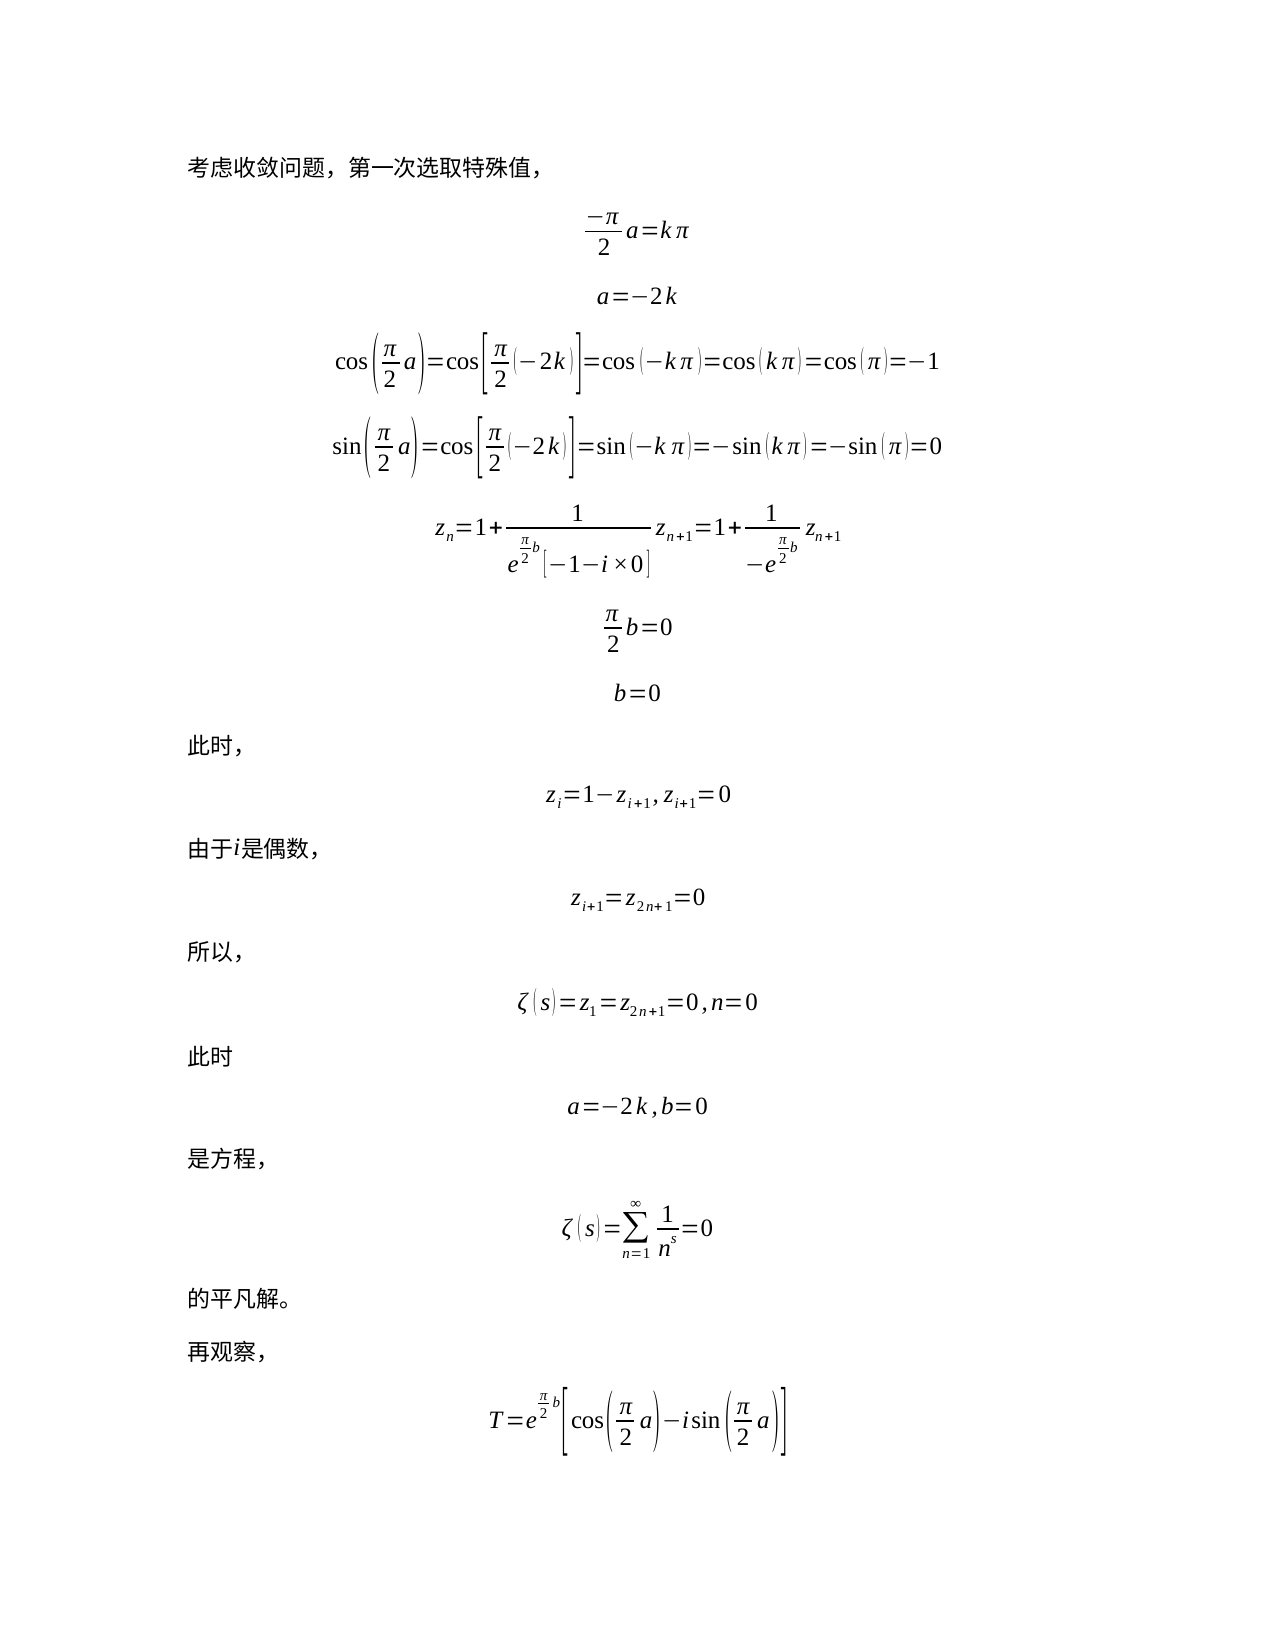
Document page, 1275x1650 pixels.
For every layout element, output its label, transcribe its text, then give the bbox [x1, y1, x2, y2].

text 是方程， [187, 1141, 1087, 1174]
text 考虑收敛问题，第一次选取特殊值， [187, 150, 1087, 183]
text 此时， [187, 728, 1087, 761]
text 此时 [187, 1038, 1087, 1072]
text 由于是偶数， [187, 831, 1087, 864]
text 的平凡解。 [187, 1281, 1087, 1314]
text 所以， [187, 934, 1087, 967]
text 再观察， [187, 1333, 1087, 1367]
